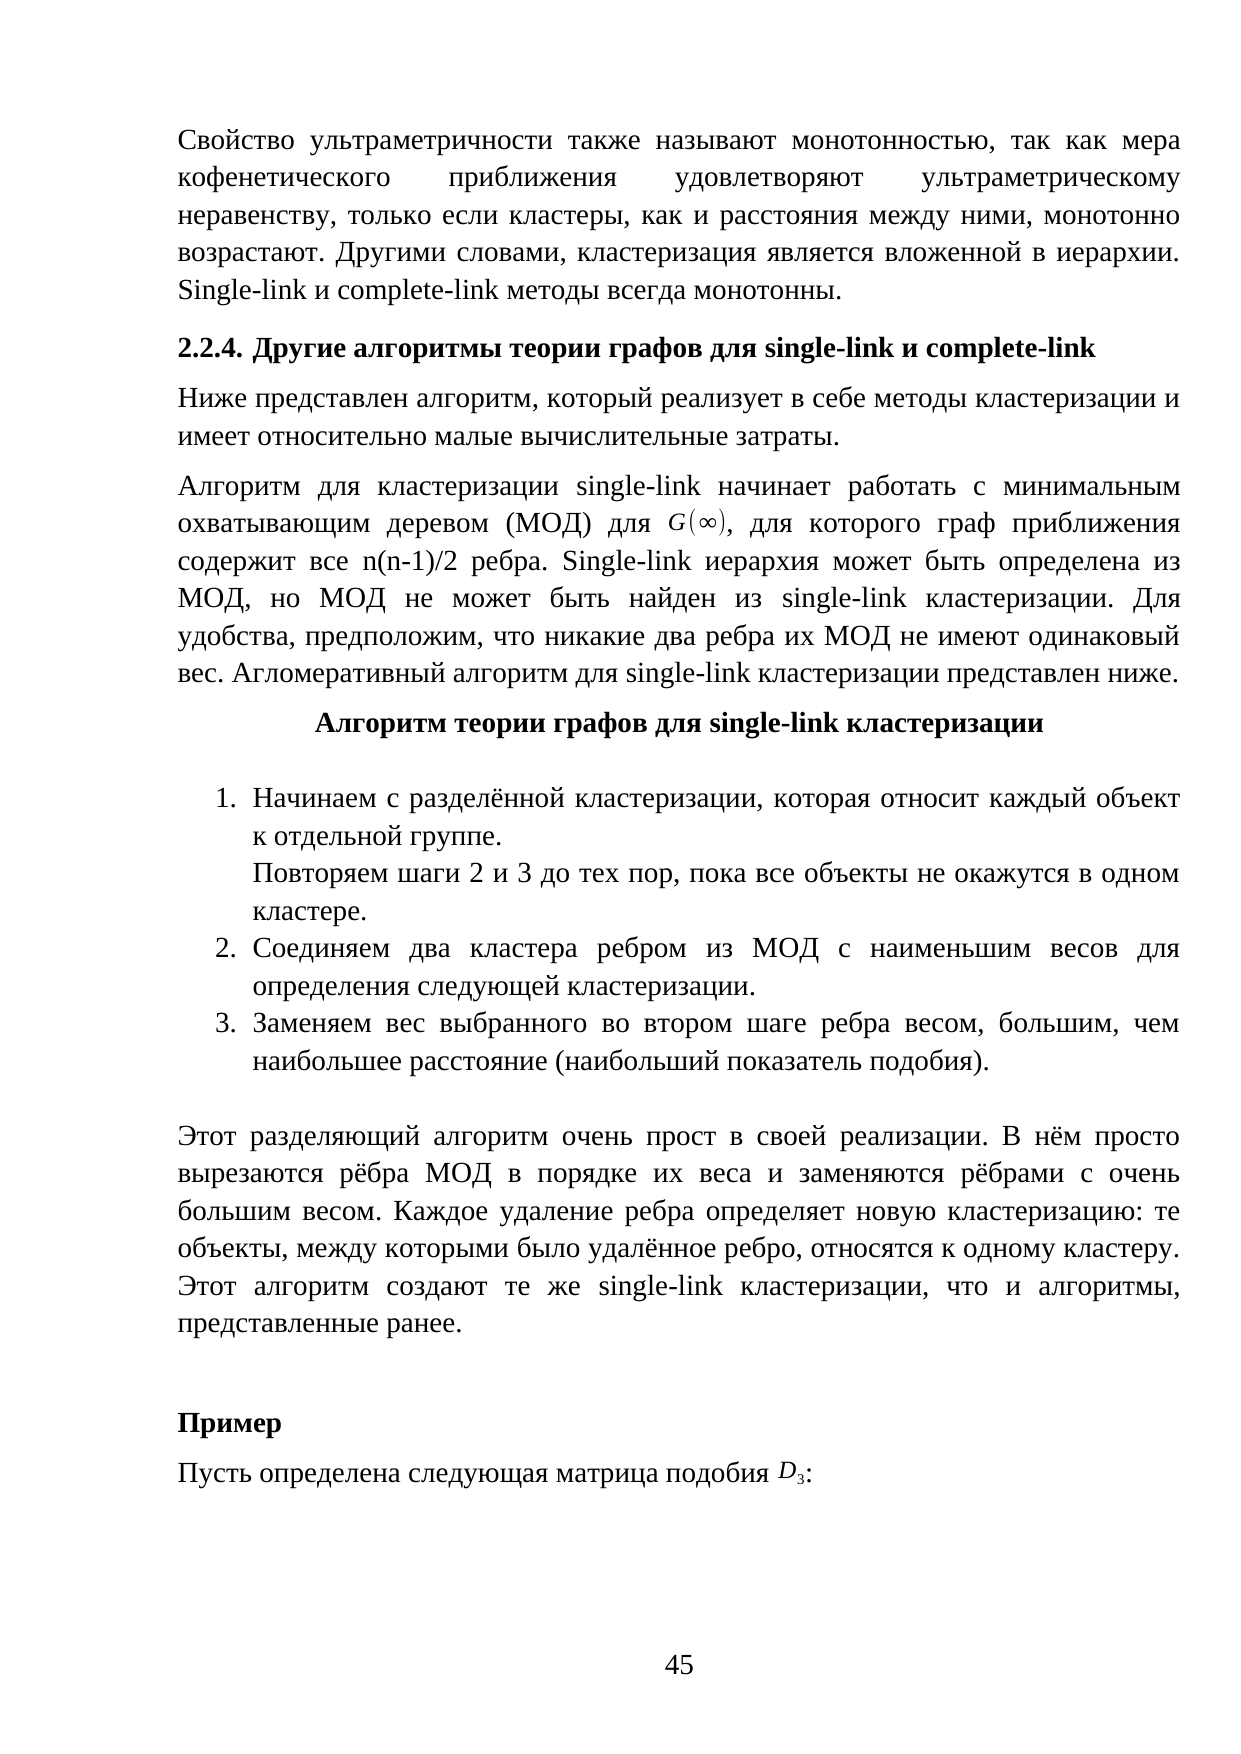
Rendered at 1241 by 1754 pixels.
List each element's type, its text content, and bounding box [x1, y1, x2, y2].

subtitle Другие алгоритмы теории графов для single-link и complete-link [177, 326, 1181, 364]
text Пусть определена следующая матрица подобия : [177, 1451, 1181, 1489]
list Повторяем шаги 2 и 3 до тех пор, пока все объекты не окажутся в одном кластере. [252, 851, 1181, 926]
text Алгоритм теории графов для single-link кластеризации [177, 701, 1181, 739]
text Алгоритм для кластеризации single-link начинает работать с минимальным охватывающим деревом (МОД) для , для которого граф приближения содержит все n(n-1)/2 ребра. Single-link иерархия может быть определена из МОД, но МОД не может быть найден из single-link кластеризации. Для удобства, предположим, что никакие два ребра их МОД не имеют одинаковый вес. Агломеративный алгоритм для single-link кластеризации представлен ниже. [177, 464, 1181, 689]
list Начинаем с разделённой кластеризации, которая относит каждый объект к отдельной группе. [215, 776, 1181, 851]
text Пример [177, 1401, 1181, 1439]
list Заменяем вес выбранного во втором шаге ребра весом, большим, чем наибольшее расстояние (наибольший показатель подобия). [215, 1001, 1181, 1076]
list Соединяем два кластера ребром из МОД с наименьшим весов для определения следующей кластеризации. [215, 926, 1181, 1001]
text Ниже представлен алгоритм, который реализует в себе методы кластеризации и имеет относительно малые вычислительные затраты. [177, 376, 1181, 451]
text Этот разделяющий алгоритм очень прост в своей реализации. В нём просто вырезаются рёбра МОД в порядке их веса и заменяются рёбрами с очень большим весом. Каждое удаление ребра определяет новую кластеризацию: те объекты, между которыми было удалённое ребро, относятся к одному кластеру. Этот алгоритм создают те же single-link кластеризации, что и алгоритмы, представленные ранее. [177, 1114, 1181, 1339]
text Свойство ультраметричности также называют монотонностью, так как мера кофенетического приближения удовлетворяют ультраметрическому неравенству, только если кластеры, как и расстояния между ними, монотонно возрастают. Другими словами, кластеризация является вложенной в иерархии. Single-link и complete-link методы всегда монотонны. [177, 118, 1181, 306]
